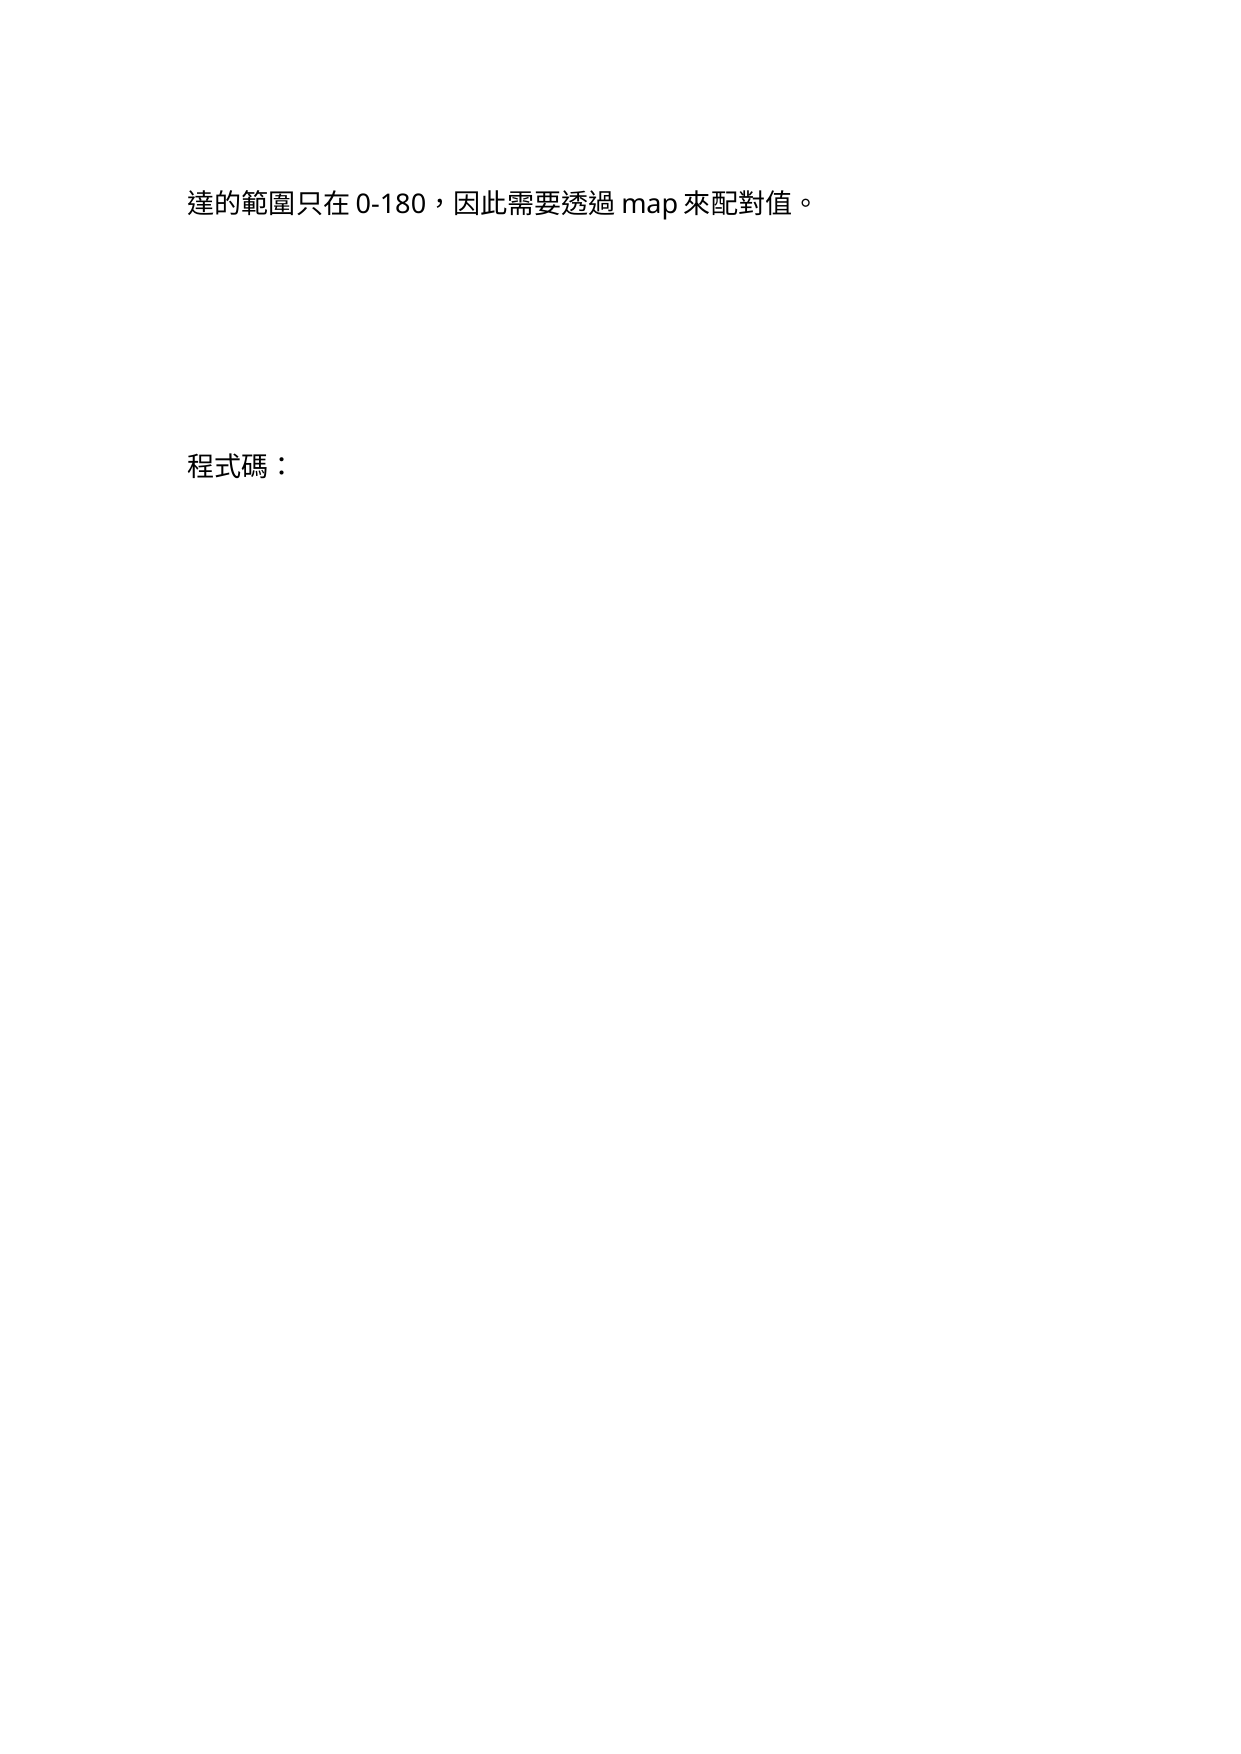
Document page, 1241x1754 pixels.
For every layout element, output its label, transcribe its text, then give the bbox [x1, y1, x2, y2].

text 程式碼： [187, 427, 1053, 502]
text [187, 164, 1053, 239]
